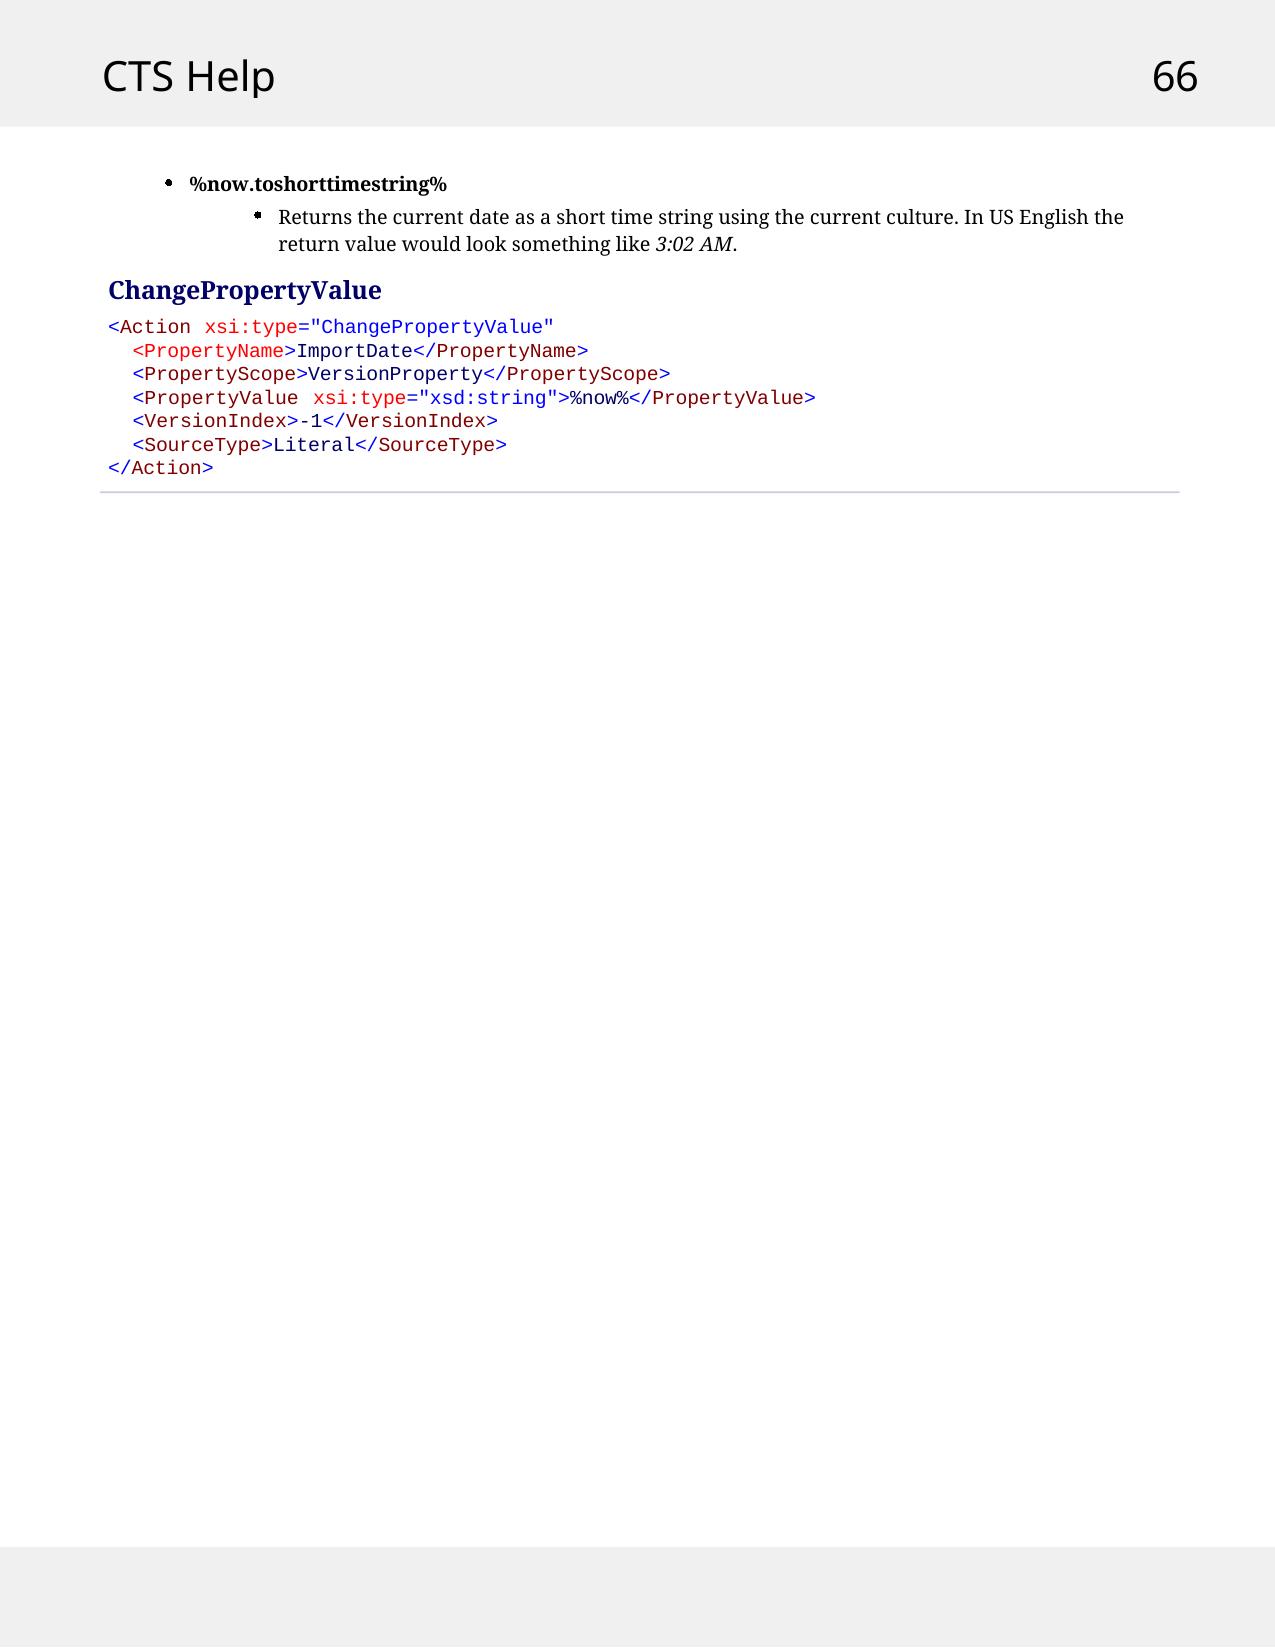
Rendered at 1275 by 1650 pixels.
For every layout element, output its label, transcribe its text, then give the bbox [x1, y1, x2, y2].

text Returns the current date as a short time string using the current culture. In US English the return value would look something like 3:02 AM. [278, 203, 1162, 258]
subtitle %now.toshorttimestring% [189, 170, 1200, 197]
text <SourceType>Literal</SourceType> [132, 434, 1200, 457]
text <PropertyValue xsi:type="xsd:string">%now%</PropertyValue> [132, 388, 1200, 410]
text <PropertyScope>VersionProperty</PropertyScope> [132, 364, 1200, 387]
text <VersionIndex>-1</VersionIndex> [132, 411, 1200, 433]
text <Action xsi:type="ChangePropertyValue" [108, 317, 1200, 340]
subtitle ChangePropertyValue [108, 272, 1200, 307]
text </Action> [108, 458, 1200, 480]
text <PropertyName>ImportDate</PropertyName> [132, 341, 1200, 363]
